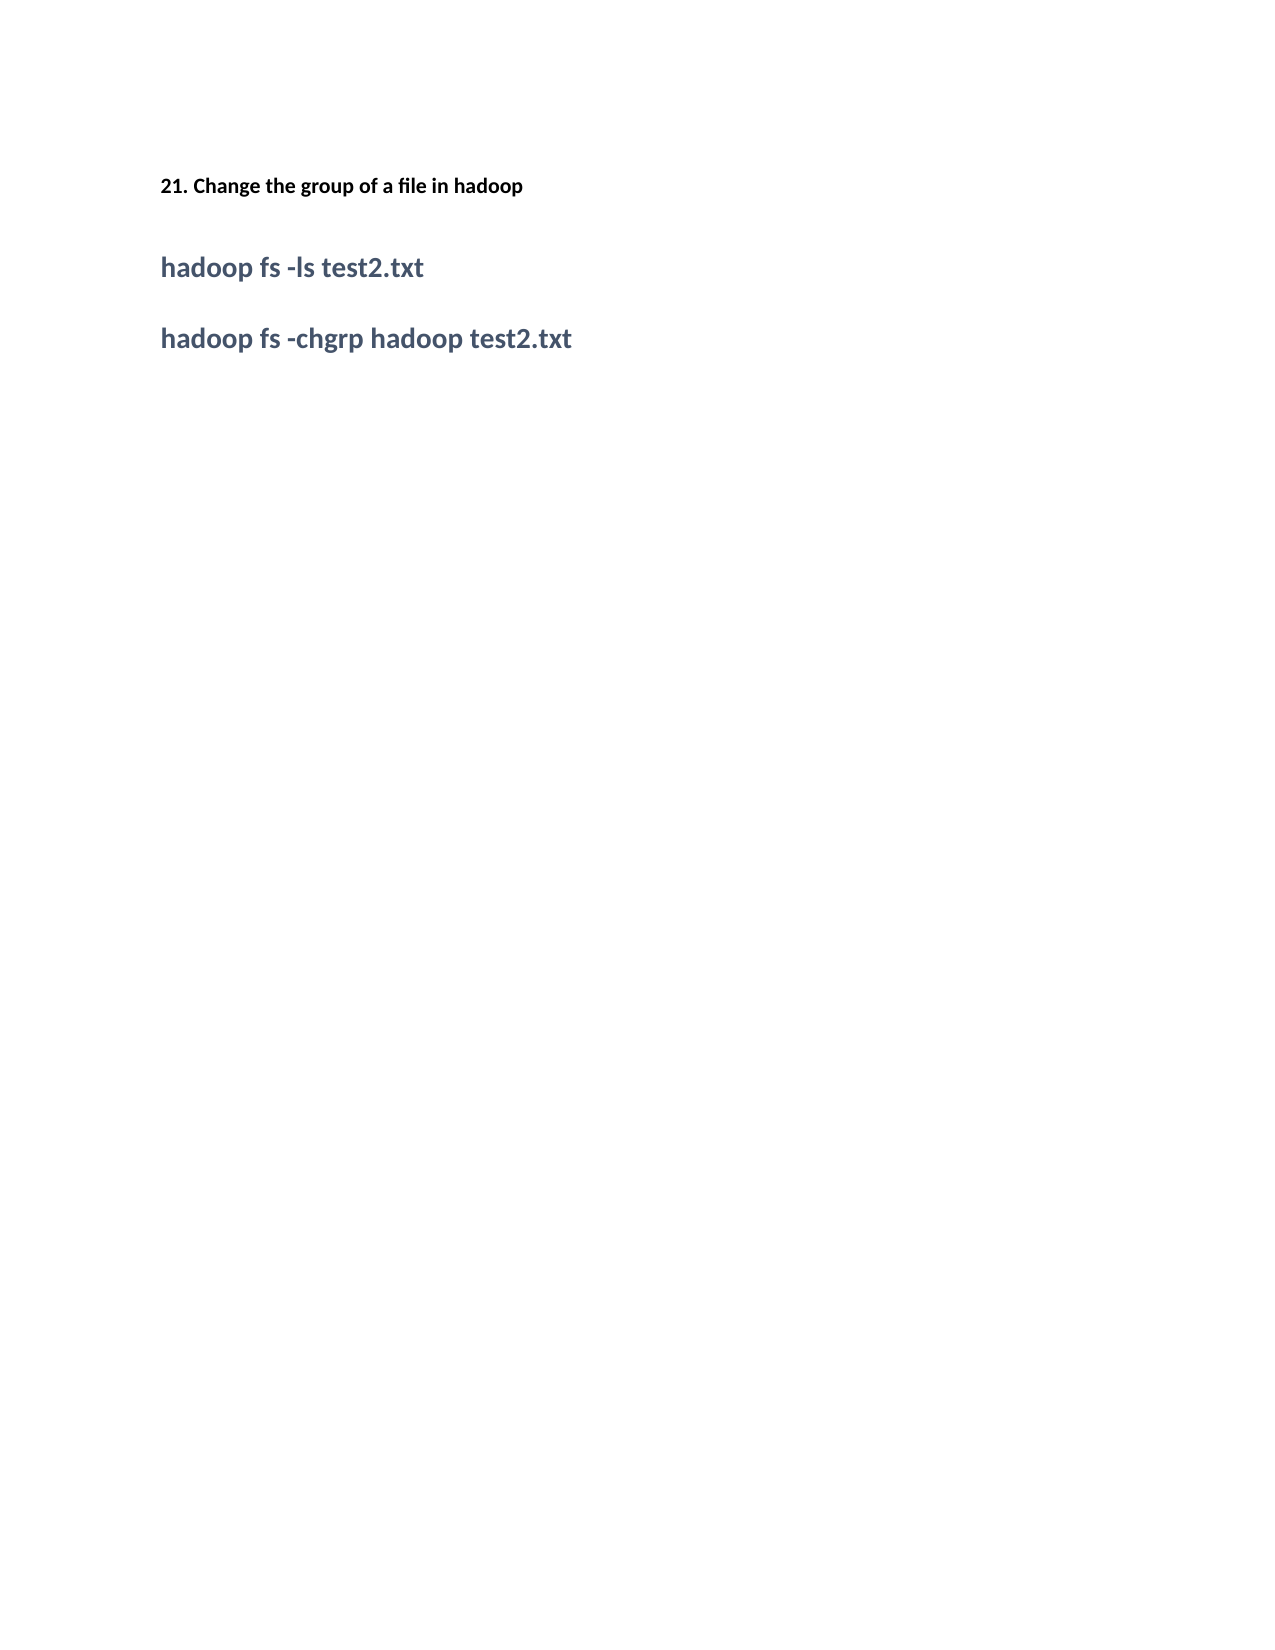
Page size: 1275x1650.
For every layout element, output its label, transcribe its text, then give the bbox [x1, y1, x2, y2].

text 21. Change the group of a file in hadoop [160, 172, 1125, 199]
text hadoop fs -chgrp hadoop test2.txt [160, 320, 1125, 356]
text hadoop fs -ls test2.txt [160, 249, 1125, 284]
